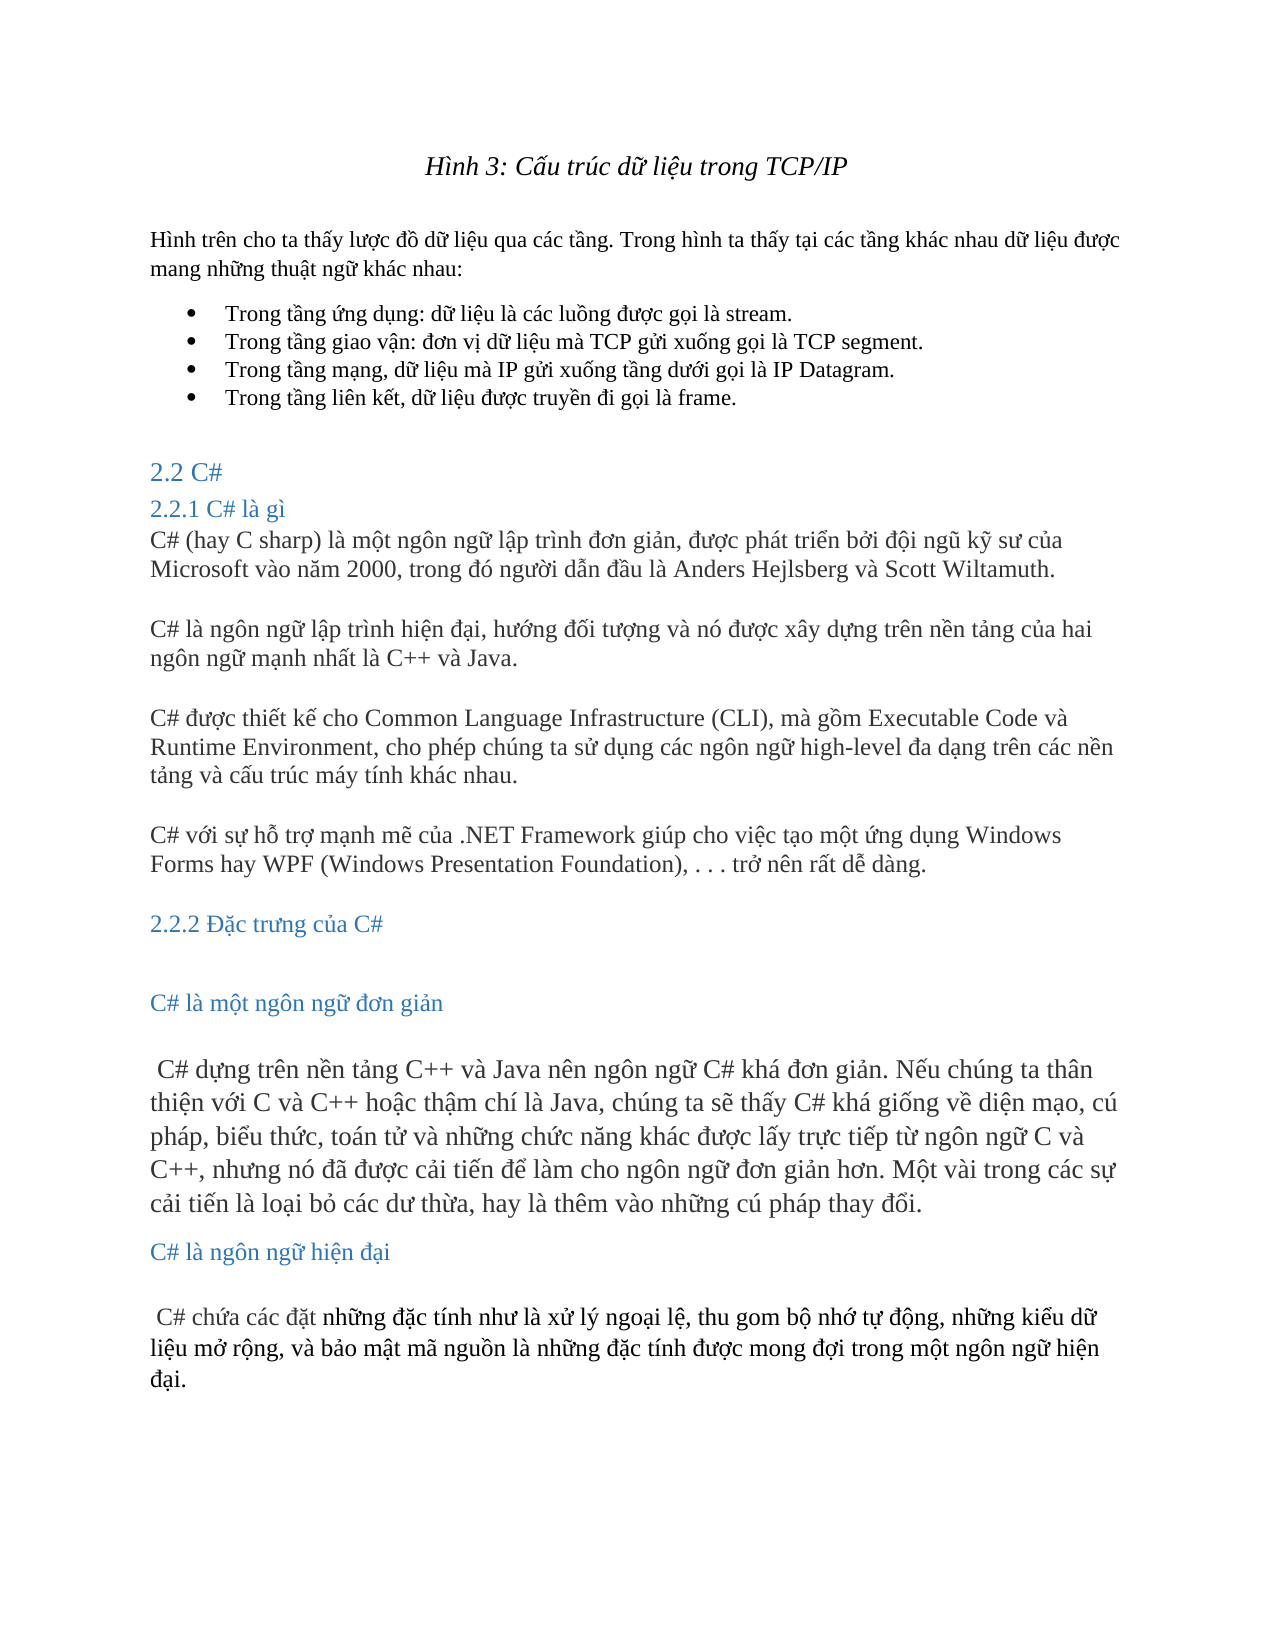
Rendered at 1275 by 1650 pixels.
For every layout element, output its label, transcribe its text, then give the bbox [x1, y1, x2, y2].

text C# với sự hỗ trợ mạnh mẽ của .NET Framework giúp cho việc tạo một ứng dụng Windows Forms hay WPF (Windows Presentation Foundation), . . . trở nên rất dễ dàng. [150, 820, 1125, 878]
list Trong tầng mạng, dữ liệu mà IP gửi xuống tầng dưới gọi là IP Datagram. [187, 356, 1125, 382]
text C# (hay C sharp) là một ngôn ngữ lập trình đơn giản, được phát triển bởi đội ngũ kỹ sư của Microsoft vào năm 2000, trong đó người dẫn đầu là Anders Hejlsberg và Scott Wiltamuth. [150, 525, 1125, 583]
list Trong tầng ứng dụng: dữ liệu là các luồng được gọi là stream. [187, 300, 1125, 326]
subtitle C# là một ngôn ngữ đơn giản [150, 988, 1125, 1050]
text Hình 3: Cấu trúc dữ liệu trong TCP/IP [150, 150, 1125, 181]
list Trong tầng liên kết, dữ liệu được truyền đi gọi là frame. [187, 383, 1125, 410]
text C# là ngôn ngữ lập trình hiện đại, hướng đối tượng và nó được xây dựng trên nền tảng của hai ngôn ngữ mạnh nhất là C++ và Java. [150, 614, 1125, 672]
subtitle 2.2.1 C# là gì [150, 494, 1125, 523]
text C# chứa các đặt những đặc tính như là xử lý ngoại lệ, thu gom bộ nhớ tự động, những kiểu dữ liệu mở rộng, và bảo mật mã nguồn là những đặc tính được mong đợi trong một ngôn ngữ hiện đại. [150, 1302, 1125, 1393]
text C# được thiết kế cho Common Language Infrastructure (CLI), mà gồm Executable Code và Runtime Environment, cho phép chúng ta sử dụng các ngôn ngữ high-level đa dạng trên các nền tảng và cấu trúc máy tính khác nhau. [150, 703, 1125, 789]
subtitle 2.2.2 Đặc trưng của C# [150, 909, 1125, 938]
text C# dựng trên nền tảng C++ và Java nên ngôn ngữ C# khá đơn giản. Nếu chúng ta thân thiện với C và C++ hoậc thậm chí là Java, chúng ta sẽ thấy C# khá giống về diện mạo, cú pháp, biểu thức, toán tử và những chức năng khác được lấy trực tiếp từ ngôn ngữ C và C++, nhưng nó đã được cải tiến để làm cho ngôn ngữ đơn giản hơn. Một vài trong các sự cải tiến là loại bỏ các dư thừa, hay là thêm vào những cú pháp thay đổi. [150, 1053, 1125, 1218]
subtitle 2.2 C# [150, 457, 1125, 488]
list Trong tầng giao vận: đơn vị dữ liệu mà TCP gửi xuống gọi là TCP segment. [187, 328, 1125, 354]
text Hình trên cho ta thấy lược đồ dữ liệu qua các tầng. Trong hình ta thấy tại các tầng khác nhau dữ liệu được mang những thuật ngữ khác nhau: [150, 226, 1125, 281]
subtitle C# là ngôn ngữ hiện đại [150, 1237, 1125, 1300]
